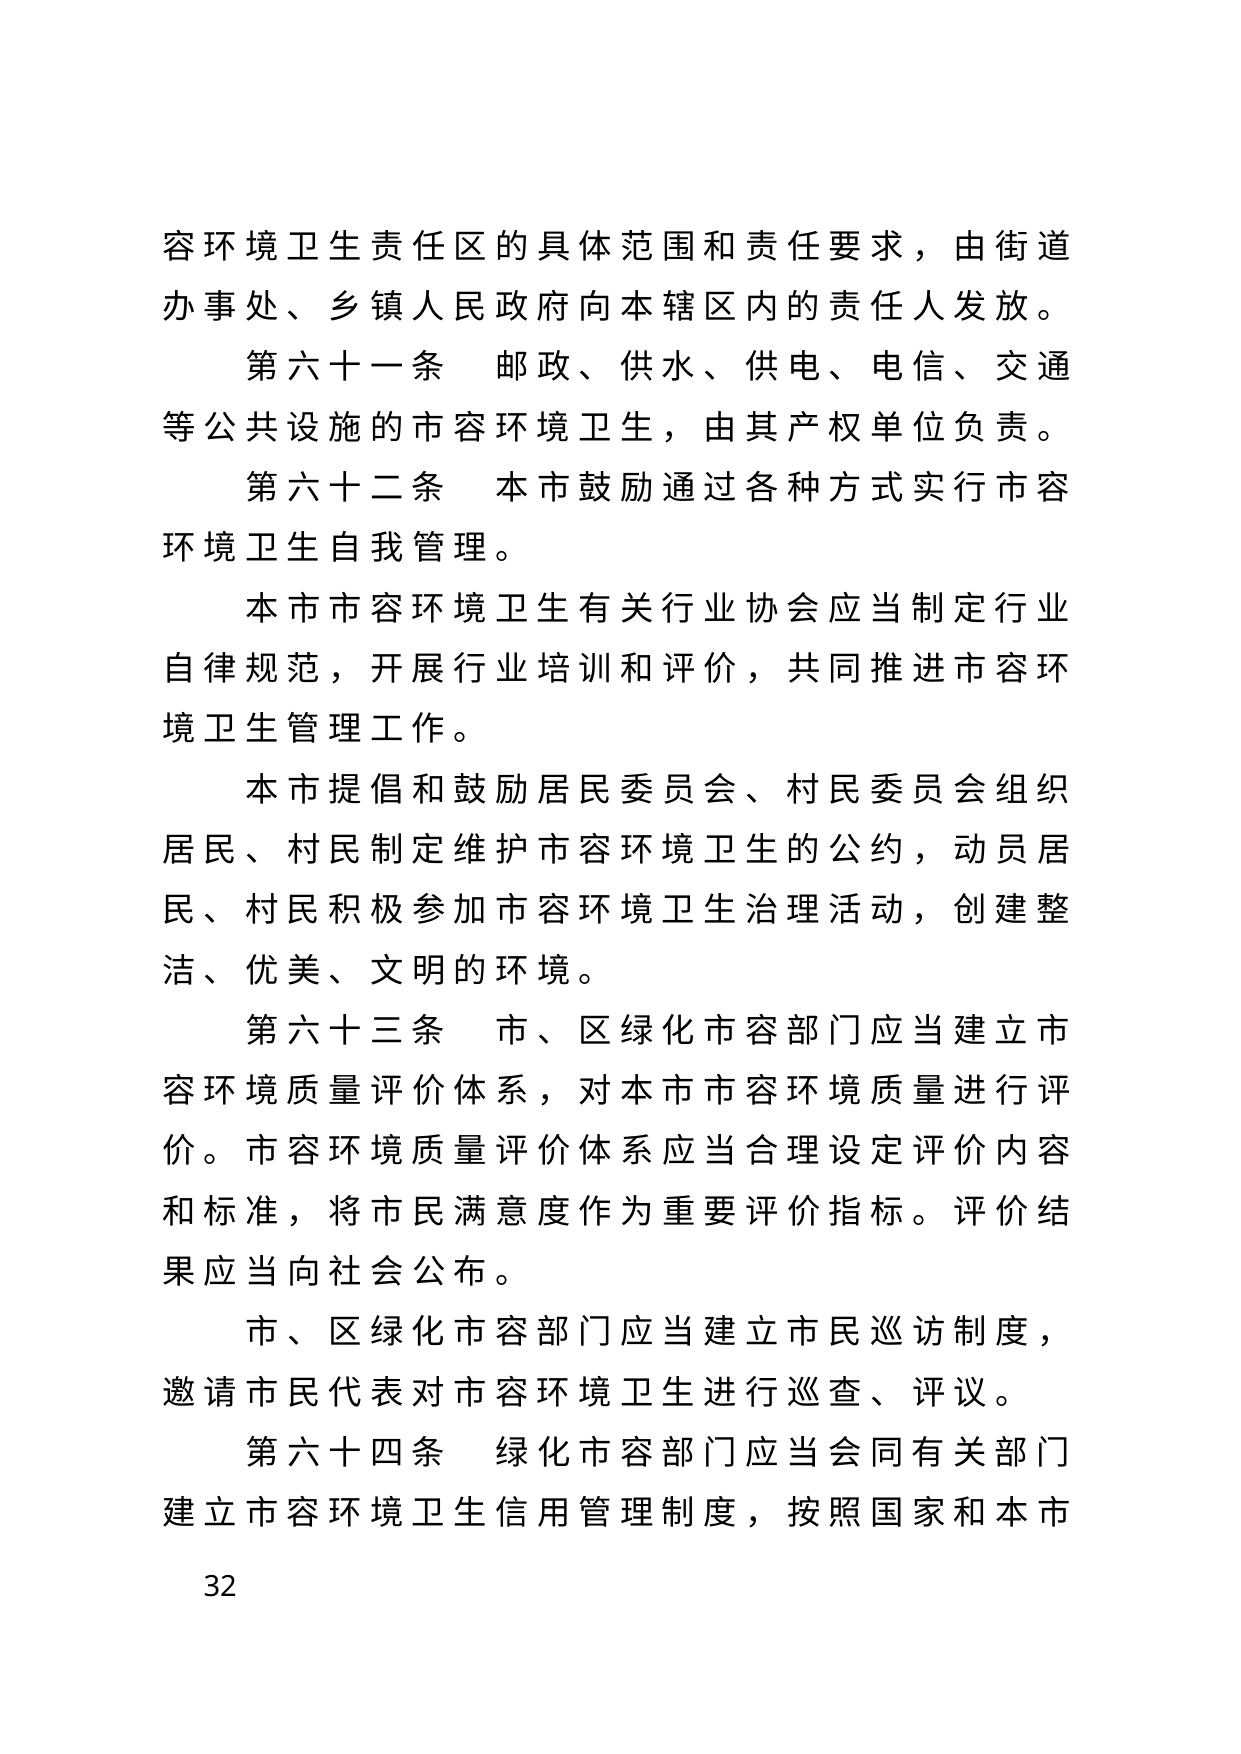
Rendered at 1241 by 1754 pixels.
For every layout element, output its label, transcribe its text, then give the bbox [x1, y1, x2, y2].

text 第六十二条 本市鼓励通过各种方式实行市容环境卫生自我管理。 [162, 455, 1078, 575]
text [162, 213, 1078, 334]
text 第六十三条 市、区绿化市容部门应当建立市容环境质量评价体系，对本市市容环境质量进行评价。市容环境质量评价体系应当合理设定评价内容和标准，将市民满意度作为重要评价指标。评价结果应当向社会公布。 [162, 998, 1078, 1299]
text 第六十一条 邮政、供水、供电、电信、交通等公共设施的市容环境卫生，由其产权单位负责。 [162, 334, 1078, 455]
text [162, 1420, 1078, 1540]
text 市、区绿化市容部门应当建立市民巡访制度，邀请市民代表对市容环境卫生进行巡查、评议。 [162, 1299, 1078, 1420]
text 本市提倡和鼓励居民委员会、村民委员会组织居民、村民制定维护市容环境卫生的公约，动员居民、村民积极参加市容环境卫生治理活动，创建整洁、优美、文明的环境。 [162, 756, 1078, 998]
text 本市市容环境卫生有关行业协会应当制定行业自律规范，开展行业培训和评价，共同推进市容环境卫生管理工作。 [162, 575, 1078, 756]
